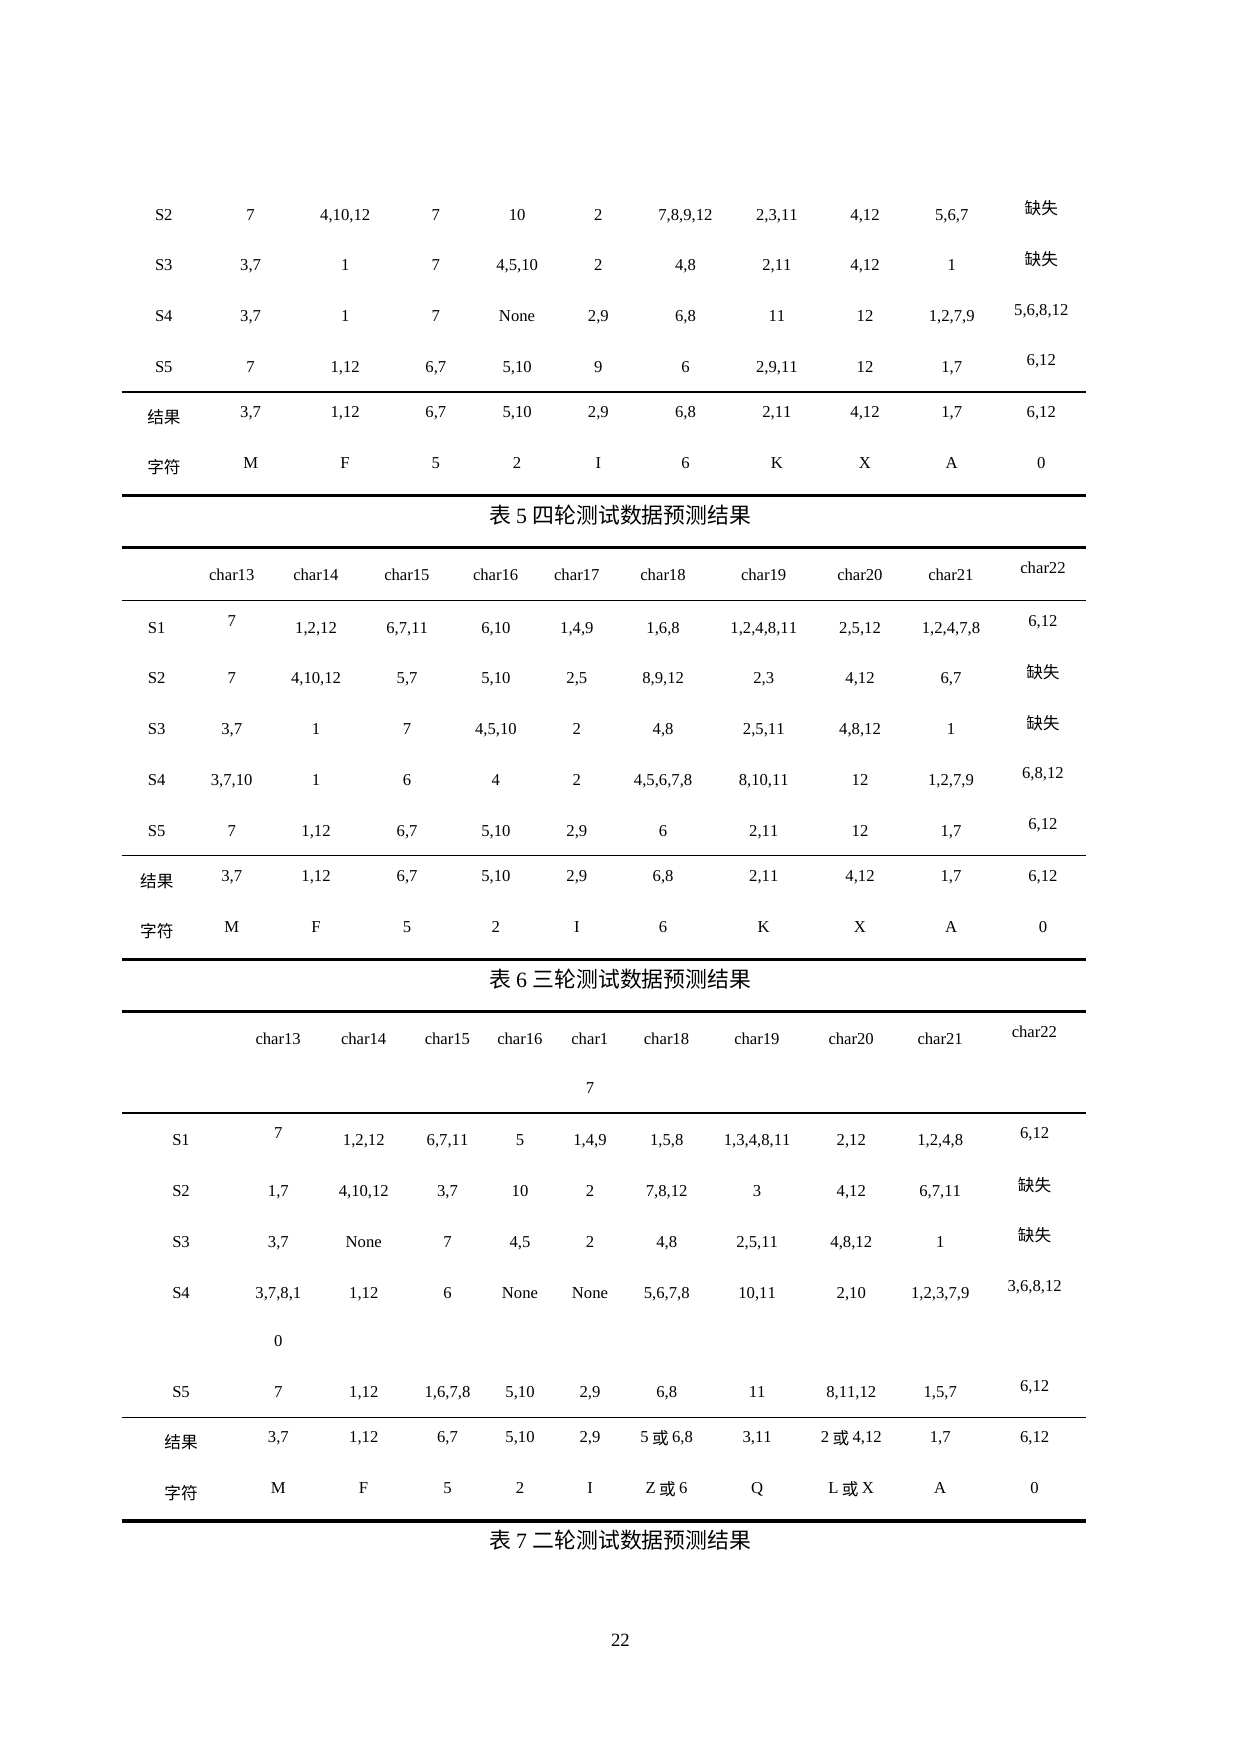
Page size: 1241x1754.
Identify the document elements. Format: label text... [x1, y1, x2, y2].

table_cell S5 [122, 341, 206, 391]
table_cell 缺失 [999, 703, 1086, 754]
table_cell 1,2,3,7,9 [898, 1266, 982, 1366]
table_cell 4,5,10 [454, 703, 537, 754]
table_cell I [538, 907, 616, 958]
table_cell 1,7 [240, 1165, 316, 1215]
table_cell 6,8 [639, 393, 731, 443]
table_header char22 [982, 1013, 1086, 1112]
table_cell L或X [804, 1469, 898, 1519]
table_cell 1 [272, 703, 360, 754]
table_cell 1,4,9 [538, 601, 616, 652]
table_cell 1 [898, 1215, 982, 1266]
table_cell 4,12 [817, 856, 902, 907]
table_cell 5 [360, 907, 454, 958]
table_cell 6,8 [639, 290, 731, 341]
table_cell 1,2,4,8,11 [710, 601, 817, 652]
table_cell K [731, 443, 822, 494]
table_cell 2 [556, 1215, 623, 1266]
table_cell 2,9 [538, 805, 616, 855]
table_cell F [316, 1469, 411, 1519]
table_header char20 [804, 1013, 898, 1112]
table_cell 1,6,8 [616, 601, 710, 652]
table_header char13 [191, 549, 272, 599]
table_cell 2 [556, 1165, 623, 1215]
table_cell 5,10 [477, 341, 557, 391]
table_cell 7,8,12 [623, 1165, 709, 1215]
table_cell None [556, 1266, 623, 1366]
table_cell 6,7 [395, 341, 477, 391]
table_cell F [272, 907, 360, 958]
table_cell 6,8 [623, 1366, 709, 1417]
table_cell 缺失 [996, 188, 1086, 239]
table_header char18 [623, 1013, 709, 1112]
table_cell 2,5,12 [817, 601, 902, 652]
table_cell 2 [454, 907, 537, 958]
table_cell 1,7 [907, 341, 996, 391]
table_cell 7 [360, 703, 454, 754]
table_cell 结果 [122, 856, 191, 907]
table_cell 6 [639, 443, 731, 494]
table_cell 4,12 [822, 239, 907, 290]
table_cell 1,12 [316, 1266, 411, 1366]
table_cell 1,2,12 [272, 601, 360, 652]
table_cell 1,5,8 [623, 1114, 709, 1164]
table_cell Z或6 [623, 1469, 709, 1519]
text 表7 二轮测试数据预测结果 [133, 1522, 1107, 1555]
table_header [122, 1013, 240, 1112]
table_cell I [556, 1469, 623, 1519]
table_cell 4,5,6,7,8 [616, 754, 710, 804]
table_cell 4,12 [822, 393, 907, 443]
table_cell 2 [557, 188, 639, 239]
table_cell 3,7 [206, 393, 295, 443]
table_cell 5,10 [484, 1366, 556, 1417]
table_cell A [903, 907, 999, 958]
table_cell 12 [822, 290, 907, 341]
table_cell 2 [538, 703, 616, 754]
table_cell 6 [360, 754, 454, 804]
table_cell 5,6,7,8 [623, 1266, 709, 1366]
table_header char16 [484, 1013, 556, 1112]
table_cell S5 [122, 805, 191, 855]
table_cell 1,3,4,8,11 [709, 1114, 804, 1164]
table_cell 6,12 [999, 856, 1086, 907]
table_cell 5,10 [454, 805, 537, 855]
table_cell 3,7,8,10 [240, 1266, 316, 1366]
table_cell 6,8,12 [999, 754, 1086, 804]
table_cell 2,5,11 [709, 1215, 804, 1266]
table_cell 11 [731, 290, 822, 341]
table_cell 3,7 [206, 290, 295, 341]
table_header char18 [616, 549, 710, 599]
table_cell 4,12 [822, 188, 907, 239]
table_cell 结果 [122, 393, 206, 443]
table_cell 6,7 [395, 393, 477, 443]
table_cell 2,10 [804, 1266, 898, 1366]
table_cell 1,2,7,9 [907, 290, 996, 341]
table_header char16 [454, 549, 537, 599]
table_cell 1 [272, 754, 360, 804]
table_cell 0 [999, 907, 1086, 958]
table_cell 4,8,12 [804, 1215, 898, 1266]
table_cell 2,5 [538, 652, 616, 703]
table_cell 4,8,12 [817, 703, 902, 754]
table_cell 2,12 [804, 1114, 898, 1164]
table_cell 6 [639, 341, 731, 391]
table_header char14 [272, 549, 360, 599]
table_cell 7 [411, 1215, 483, 1266]
table_cell 1,4,9 [556, 1114, 623, 1164]
table_cell 2,9 [557, 290, 639, 341]
table_cell 1,12 [295, 393, 394, 443]
table_cell 2,9 [557, 393, 639, 443]
table_cell 1,12 [272, 805, 360, 855]
table_cell 2,9 [556, 1366, 623, 1417]
table_cell 6,7 [360, 856, 454, 907]
table_cell 3,7 [411, 1165, 483, 1215]
table_cell 2,3,11 [731, 188, 822, 239]
table_cell 4,8 [639, 239, 731, 290]
table_cell 3,7 [206, 239, 295, 290]
table_cell I [557, 443, 639, 494]
table_cell 4,5 [484, 1215, 556, 1266]
text 表5 四轮测试数据预测结果 [133, 497, 1107, 530]
table_cell 3,7 [191, 856, 272, 907]
table_cell K [710, 907, 817, 958]
table_cell 6,12 [999, 601, 1086, 652]
table_cell 6,7,11 [411, 1114, 483, 1164]
table_cell 7 [240, 1114, 316, 1164]
table_cell 7 [206, 188, 295, 239]
table_cell 5 [484, 1114, 556, 1164]
table_header char21 [898, 1013, 982, 1112]
table_cell 7 [395, 188, 477, 239]
table_cell 字符 [122, 1469, 240, 1519]
table_cell 0 [982, 1469, 1086, 1519]
table_cell 1 [903, 703, 999, 754]
table_cell 6,12 [982, 1114, 1086, 1164]
table_cell None [477, 290, 557, 341]
table_cell S2 [122, 1165, 240, 1215]
table_cell 1,2,12 [316, 1114, 411, 1164]
table_cell S1 [122, 601, 191, 652]
table_cell 缺失 [999, 652, 1086, 703]
table_cell 4,12 [804, 1165, 898, 1215]
table_cell 1 [295, 290, 394, 341]
table_cell 4,10,12 [295, 188, 394, 239]
table_cell 5,6,8,12 [996, 290, 1086, 341]
table_cell 缺失 [982, 1215, 1086, 1266]
table_cell 1,7 [907, 393, 996, 443]
table_cell 7 [206, 341, 295, 391]
table_cell 6 [411, 1266, 483, 1366]
table_header char21 [903, 549, 999, 599]
table_cell 1,12 [316, 1366, 411, 1417]
table_cell 7 [191, 601, 272, 652]
table_cell 5 [395, 443, 477, 494]
table_cell 2,5,11 [710, 703, 817, 754]
table_cell M [206, 443, 295, 494]
table_cell 1,12 [295, 341, 394, 391]
table_cell 10,11 [709, 1266, 804, 1366]
table_cell 3,7 [240, 1215, 316, 1266]
table_cell 6,8 [616, 856, 710, 907]
table_cell 2或4,12 [804, 1418, 898, 1468]
table_cell F [295, 443, 394, 494]
table_cell 9 [557, 341, 639, 391]
table_cell M [191, 907, 272, 958]
table_cell S5 [122, 1366, 240, 1417]
table_cell 7,8,9,12 [639, 188, 731, 239]
table_cell Q [709, 1469, 804, 1519]
table_cell 7 [240, 1366, 316, 1417]
table_header char17 [556, 1013, 623, 1112]
table_cell 缺失 [996, 239, 1086, 290]
table_cell 5 [411, 1469, 483, 1519]
table_cell 1,6,7,8 [411, 1366, 483, 1417]
table_cell S3 [122, 1215, 240, 1266]
table_cell 1,2,4,7,8 [903, 601, 999, 652]
table_cell 2,11 [710, 856, 817, 907]
table_cell 1,7 [898, 1418, 982, 1468]
table_cell 5,6,7 [907, 188, 996, 239]
table_cell 结果 [122, 1418, 240, 1468]
table_cell 6,7 [360, 805, 454, 855]
table_cell 0 [996, 443, 1086, 494]
table_cell 6,12 [999, 805, 1086, 855]
table_cell 6,10 [454, 601, 537, 652]
table_cell S4 [122, 290, 206, 341]
table_cell 3,7 [191, 703, 272, 754]
table_cell 6,12 [982, 1418, 1086, 1468]
table_cell S3 [122, 239, 206, 290]
table_cell 2 [477, 443, 557, 494]
table_cell 8,10,11 [710, 754, 817, 804]
table_cell 2,11 [731, 393, 822, 443]
table_cell 2,9 [538, 856, 616, 907]
table_cell 5,10 [454, 652, 537, 703]
table_header char17 [538, 549, 616, 599]
table_cell 1 [295, 239, 394, 290]
table_cell 6,7 [903, 652, 999, 703]
table_cell 1,2,4,8 [898, 1114, 982, 1164]
table_cell S2 [122, 652, 191, 703]
table_cell 1,12 [316, 1418, 411, 1468]
table_cell 7 [395, 290, 477, 341]
table_cell 字符 [122, 443, 206, 494]
table_cell 4,5,10 [477, 239, 557, 290]
table_cell S1 [122, 1114, 240, 1164]
table_cell 6,7 [411, 1418, 483, 1468]
table_cell 5或6,8 [623, 1418, 709, 1468]
table_cell 1 [907, 239, 996, 290]
table_cell M [240, 1469, 316, 1519]
table_cell 12 [822, 341, 907, 391]
table_cell 2 [538, 754, 616, 804]
table_cell 5,10 [454, 856, 537, 907]
table_cell 6,12 [996, 341, 1086, 391]
table_cell 2,9,11 [731, 341, 822, 391]
table_cell A [898, 1469, 982, 1519]
table_cell 4,8 [623, 1215, 709, 1266]
table_cell 1,12 [272, 856, 360, 907]
table_cell 4 [454, 754, 537, 804]
table_cell 10 [484, 1165, 556, 1215]
table_cell 6,12 [982, 1366, 1086, 1417]
table_cell 4,8 [616, 703, 710, 754]
table_cell 缺失 [982, 1165, 1086, 1215]
table_cell X [817, 907, 902, 958]
table_cell 8,9,12 [616, 652, 710, 703]
table_cell 4,12 [817, 652, 902, 703]
table_cell 8,11,12 [804, 1366, 898, 1417]
table_cell 7 [395, 239, 477, 290]
table_cell 2 [484, 1469, 556, 1519]
table_cell 6 [616, 805, 710, 855]
table_header char13 [240, 1013, 316, 1112]
table_cell 10 [477, 188, 557, 239]
table_cell S4 [122, 754, 191, 804]
table_cell 7 [191, 805, 272, 855]
table_cell S4 [122, 1266, 240, 1366]
table_cell 1,2,7,9 [903, 754, 999, 804]
table_cell 1,5,7 [898, 1366, 982, 1417]
table_header char20 [817, 549, 902, 599]
table_cell None [484, 1266, 556, 1366]
table_header char19 [710, 549, 817, 599]
table_cell 6,7,11 [360, 601, 454, 652]
table_cell 6,12 [996, 393, 1086, 443]
table_cell 3,6,8,12 [982, 1266, 1086, 1366]
table_cell 2 [557, 239, 639, 290]
table_cell 2,11 [731, 239, 822, 290]
text 表6 三轮测试数据预测结果 [133, 961, 1107, 994]
table_cell X [822, 443, 907, 494]
table_cell 3,11 [709, 1418, 804, 1468]
table_cell 4,10,12 [316, 1165, 411, 1215]
table_cell 4,10,12 [272, 652, 360, 703]
table_cell 5,10 [484, 1418, 556, 1468]
table_cell 2,11 [710, 805, 817, 855]
table_cell 12 [817, 754, 902, 804]
table_header char15 [411, 1013, 483, 1112]
table_cell 3 [709, 1165, 804, 1215]
table_header char15 [360, 549, 454, 599]
table_header [122, 549, 191, 599]
table_cell 3,7 [240, 1418, 316, 1468]
table_cell S2 [122, 188, 206, 239]
table_cell 6,7,11 [898, 1165, 982, 1215]
table_cell 6 [616, 907, 710, 958]
table_header char22 [999, 549, 1086, 599]
table_cell 5,10 [477, 393, 557, 443]
table_header char14 [316, 1013, 411, 1112]
table_cell S3 [122, 703, 191, 754]
table_cell 字符 [122, 907, 191, 958]
table_cell 1,7 [903, 856, 999, 907]
table_cell 11 [709, 1366, 804, 1417]
table_cell 5,7 [360, 652, 454, 703]
table_cell 3,7,10 [191, 754, 272, 804]
table_cell 12 [817, 805, 902, 855]
table_cell A [907, 443, 996, 494]
table_cell None [316, 1215, 411, 1266]
table_cell 2,9 [556, 1418, 623, 1468]
table_header char19 [709, 1013, 804, 1112]
table_cell 2,3 [710, 652, 817, 703]
table_cell 1,7 [903, 805, 999, 855]
table_cell 7 [191, 652, 272, 703]
